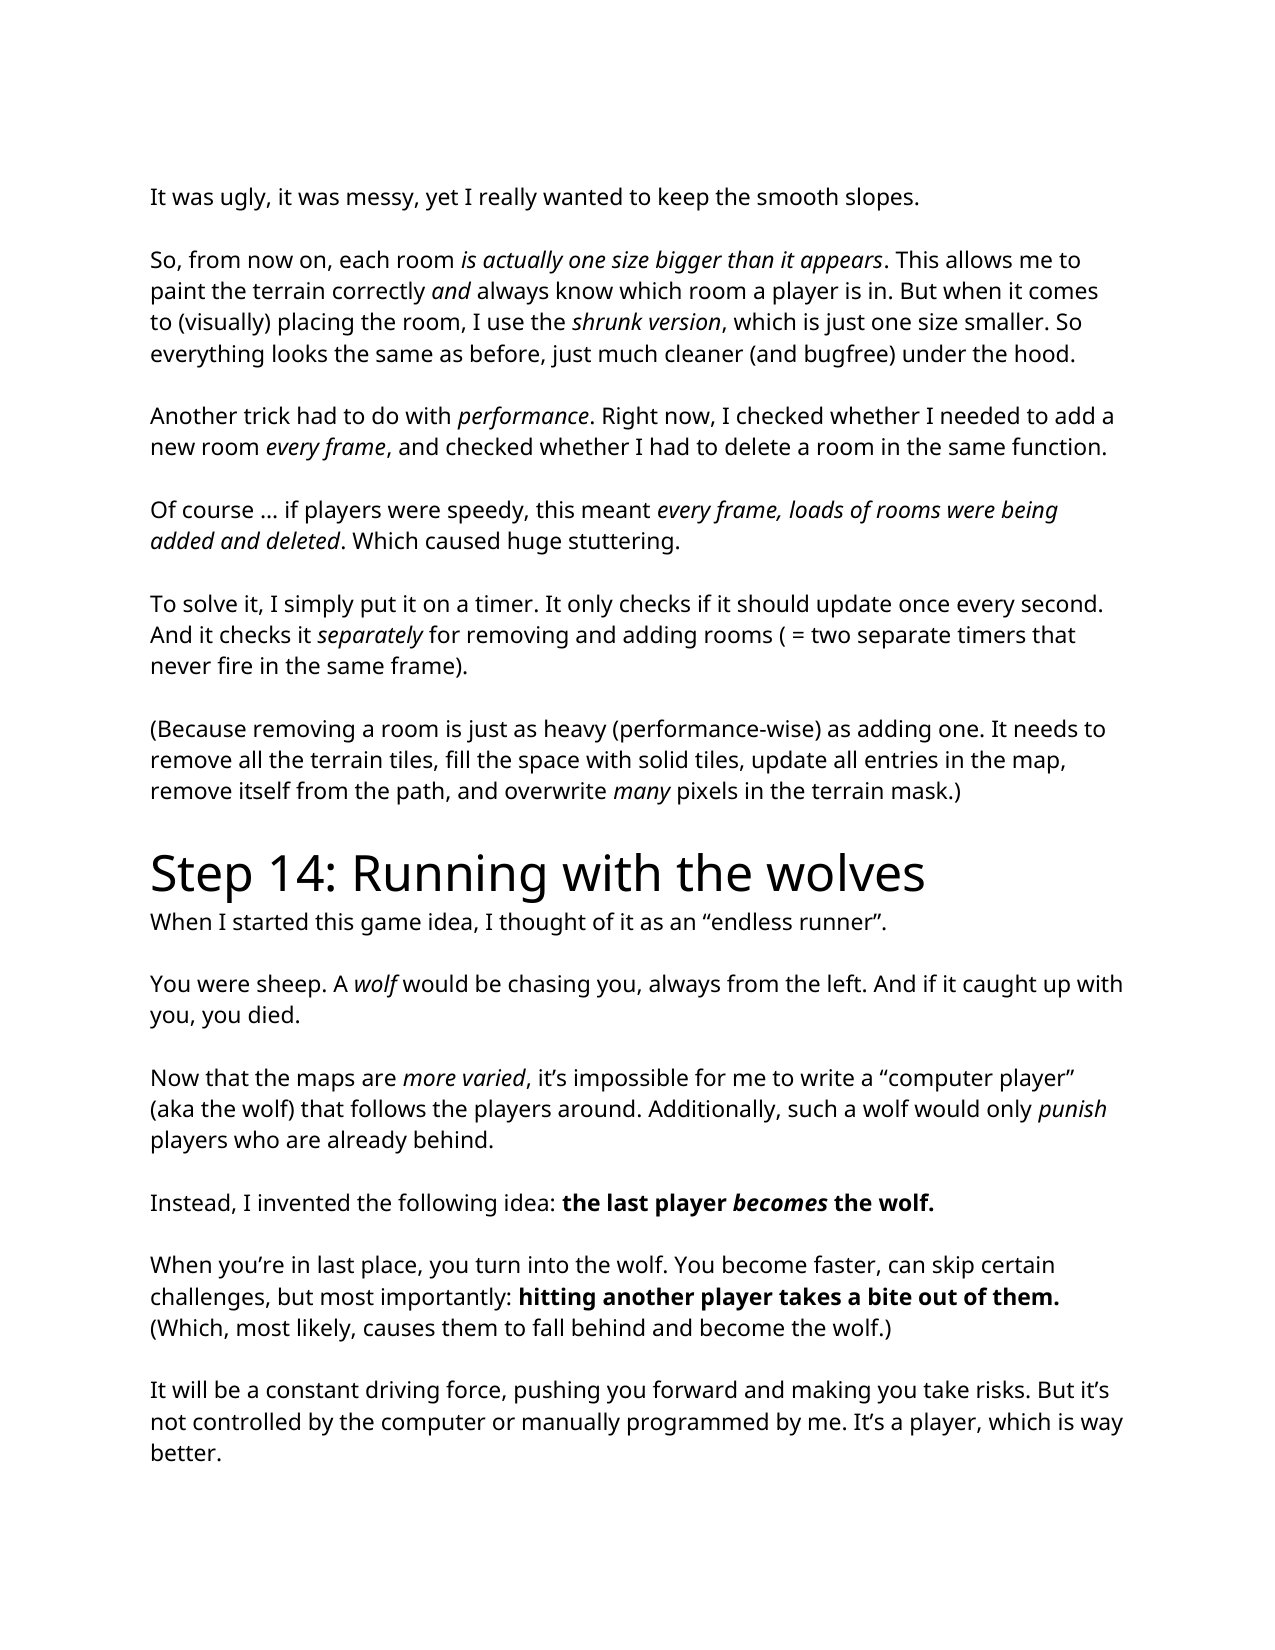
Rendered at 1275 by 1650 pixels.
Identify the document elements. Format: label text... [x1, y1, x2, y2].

text It was ugly, it was messy, yet I really wanted to keep the smooth slopes. [150, 181, 1125, 212]
subtitle Step 14: Running with the wolves [150, 837, 1125, 906]
text Instead, I invented the following idea: the last player becomes the wolf. [150, 1187, 1125, 1218]
text To solve it, I simply put it on a timer. It only checks if it should update once every second. And it checks it separately for removing and adding rooms ( = two separate timers that never fire in the same frame). [150, 587, 1125, 681]
text When I started this game idea, I thought of it as an “endless runner”. [150, 906, 1125, 937]
text It will be a constant driving force, pushing you forward and making you take risks. But it’s not controlled by the computer or manually programmed by me. It’s a player, which is way better. [150, 1374, 1125, 1468]
text (Because removing a room is just as heavy (performance-wise) as adding one. It needs to remove all the terrain tiles, fill the space with solid tiles, update all entries in the map, remove itself from the path, and overwrite many pixels in the terrain mask.) [150, 712, 1125, 806]
text When you’re in last place, you turn into the wolf. You become faster, can skip certain challenges, but most importantly: hitting another player takes a bite out of them. (Which, most likely, causes them to fall behind and become the wolf.) [150, 1249, 1125, 1343]
text So, from now on, each room is actually one size bigger than it appears. This allows me to paint the terrain correctly and always know which room a player is in. But when it comes to (visually) placing the room, I use the shrunk version, which is just one size smaller. So everything looks the same as before, just much cleaner (and bugfree) under the hood. [150, 244, 1125, 369]
text You were sheep. A wolf would be chasing you, always from the left. And if it caught up with you, you died. [150, 968, 1125, 1031]
text Another trick had to do with performance. Right now, I checked whether I needed to add a new room every frame, and checked whether I had to delete a room in the same function. [150, 400, 1125, 462]
text Now that the maps are more varied, it’s impossible for me to write a “computer player” (aka the wolf) that follows the players around. Additionally, such a wolf would only punish players who are already behind. [150, 1062, 1125, 1156]
text Of course … if players were speedy, this meant every frame, loads of rooms were being added and deleted. Which caused huge stuttering. [150, 494, 1125, 556]
